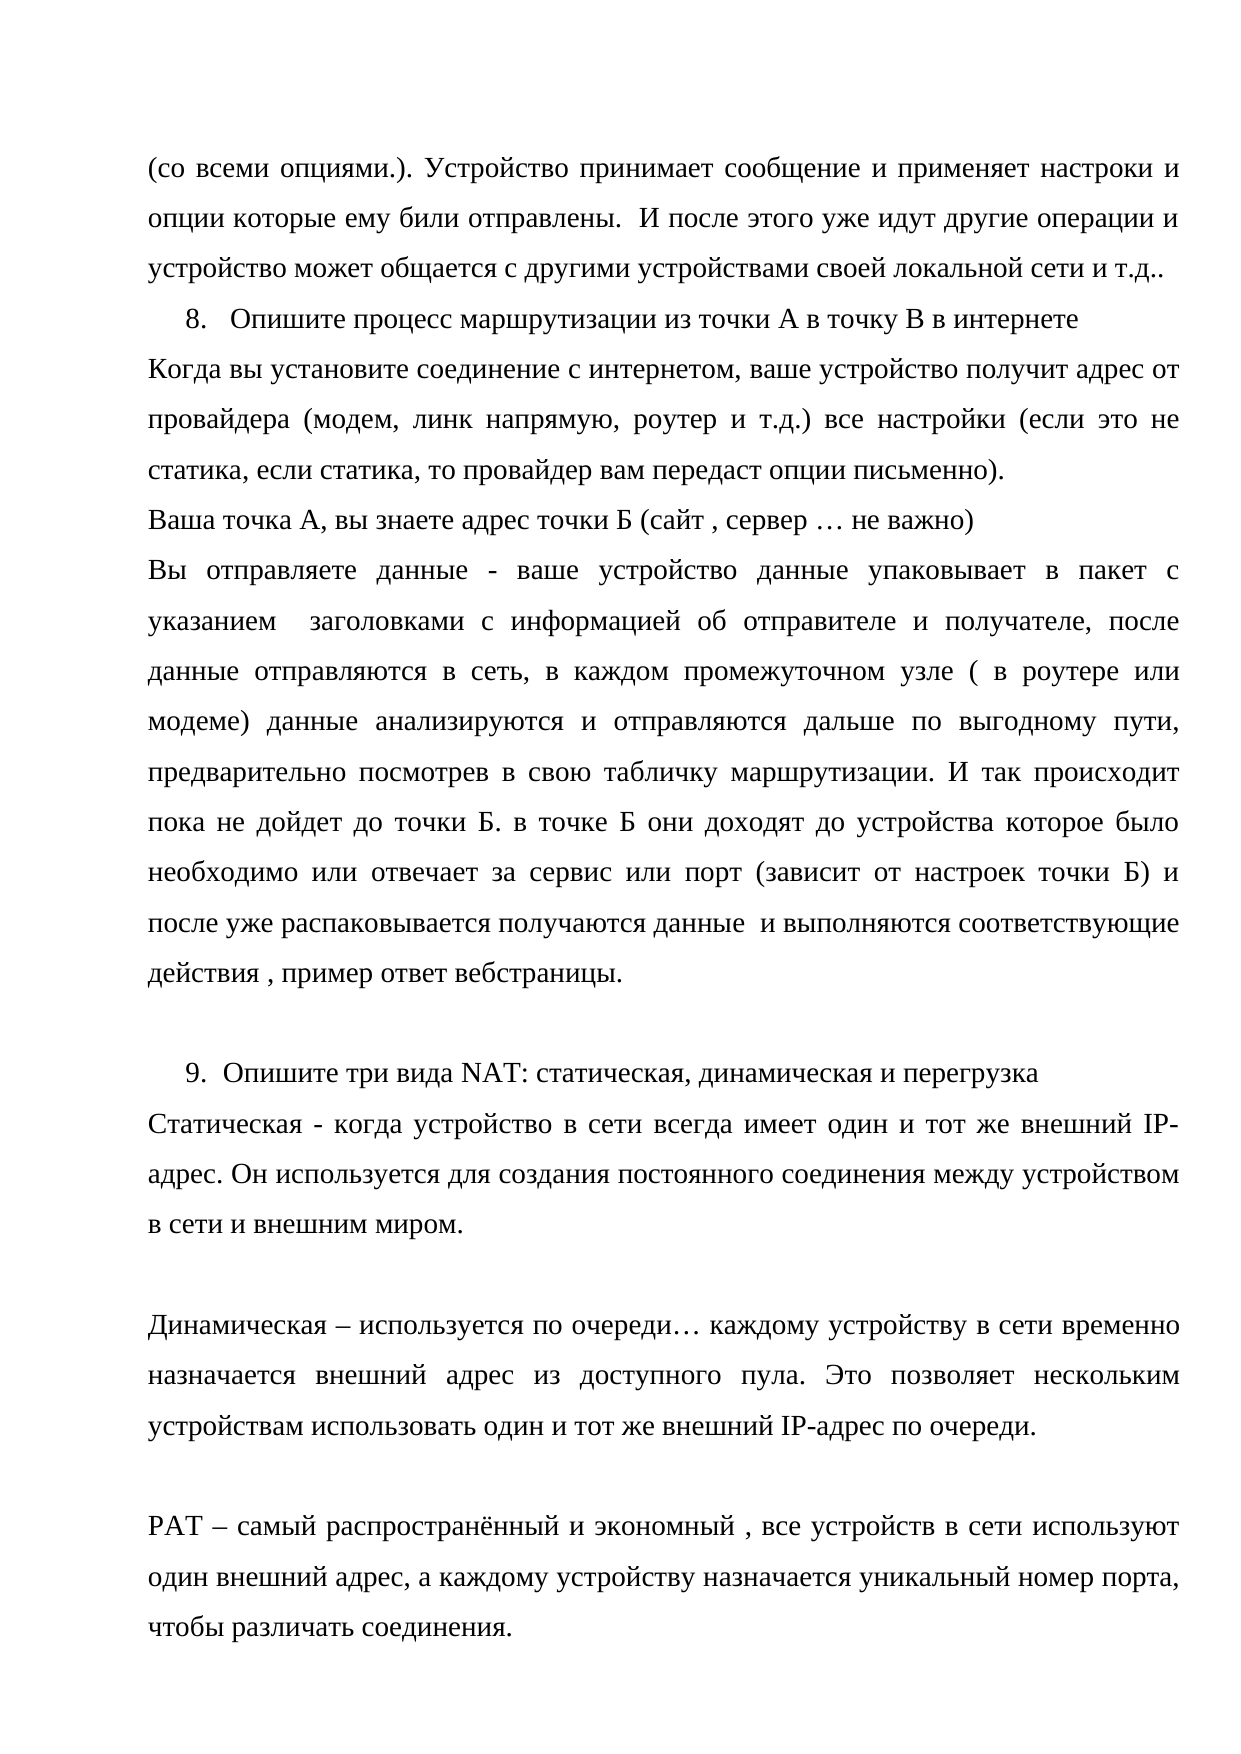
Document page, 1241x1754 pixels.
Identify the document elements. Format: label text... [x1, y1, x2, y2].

text Динамическая – используется по очереди… каждому устройству в сети временно назначается внешний адрес из доступного пула. Это позволяет нескольким устройствам использовать один и тот же внешний IP-адрес по очереди. [148, 1307, 1181, 1441]
text Статическая - когда устройство в сети всегда имеет один и тот же внешний IP-адрес. Он используется для создания постоянного соединения между устройством в сети и внешним миром. [148, 1106, 1181, 1240]
text Ваша точка А, вы знаете адрес точки Б (сайт , сервер … не важно) [148, 502, 1181, 536]
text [148, 150, 1181, 284]
text Вы отправляете данные - ваше устройство данные упаковывает в пакет с указанием заголовками с информацией об отправителе и получателе, после данные отправляются в сеть, в каждом промежуточном узле ( в роутере или модеме) данные анализируются и отправляются дальше по выгодному пути, предварительно посмотрев в свою табличку маршрутизации. И так происходит пока не дойдет до точки Б. в точке Б они доходят до устройства которое было необходимо или отвечает за сервис или порт (зависит от настроек точки Б) и после уже распаковывается получаются данные и выполняются соответствующие действия , пример ответ вебстраницы. [148, 552, 1181, 988]
list Опишите процесс маршрутизации из точки A в точку B в интернете [185, 301, 1181, 334]
text Когда вы установите соединение с интернетом, ваше устройство получит адрес от провайдера (модем, линк напрямую, роутер и т.д.) все настройки (если это не статика, если статика, то провайдер вам передаст опции письменно). [148, 351, 1181, 485]
text PAT – самый распространённый и экономный , все устройств в сети используют один внешний адрес, а каждому устройству назначается уникальный номер порта, чтобы различать соединения. [148, 1508, 1181, 1643]
list Опишите три вида NAT: статическая, динамическая и перегрузка [185, 1056, 1181, 1089]
